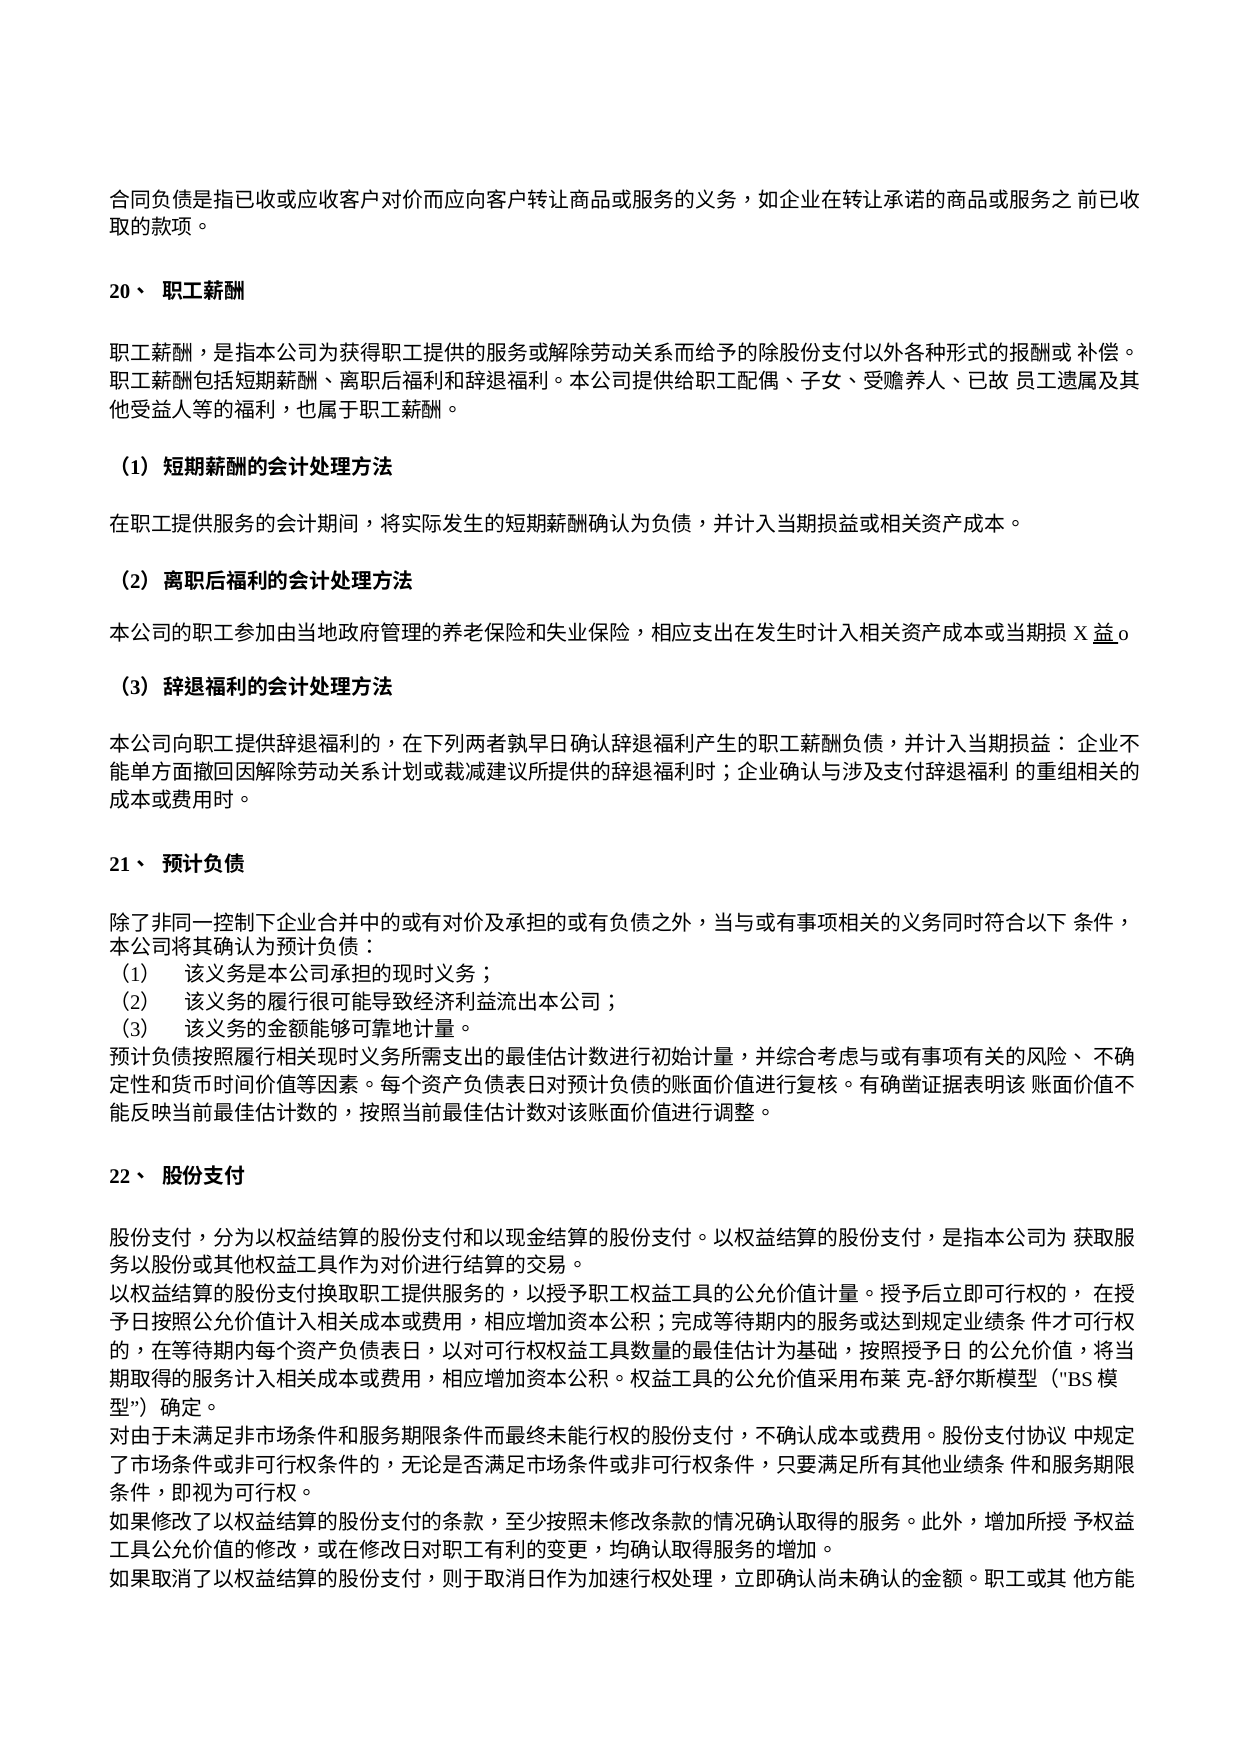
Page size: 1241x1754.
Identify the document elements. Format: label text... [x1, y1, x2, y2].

text 本公司向职工提供辞退福利的，在下列两者孰早日确认辞退福利产生的职工薪酬负债，并计入当期损益： 企业不能单方面撤回因解除劳动关系计划或裁减建议所提供的辞退福利时；企业确认与涉及支付辞退福利 的重组相关的成本或费用时。 [109, 729, 1143, 813]
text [109, 1564, 1143, 1592]
text 如果修改了以权益结算的股份支付的条款，至少按照未修改条款的情况确认取得的服务。此外，增加所授 予权益工具公允价值的修改，或在修改日对职工有利的变更，均确认取得服务的增加。 [109, 1507, 1143, 1564]
text 对由于未满足非市场条件和服务期限条件而最终未能行权的股份支付，不确认成本或费用。股份支付协议 中规定了市场条件或非可行权条件的，无论是否满足市场条件或非可行权条件，只要满足所有其他业绩条 件和服务期限条件，即视为可行权。 [109, 1421, 1143, 1507]
text 除了非同一控制下企业合并中的或有对价及承担的或有负债之外，当与或有事项相关的义务同时符合以下 条件，本公司将其确认为预计负债： [109, 910, 1143, 959]
text 股份支付，分为以权益结算的股份支付和以现金结算的股份支付。以权益结算的股份支付，是指本公司为 获取服务以股份或其他权益工具作为对价进行结算的交易。 [109, 1223, 1143, 1278]
text 职工薪酬，是指本公司为获得职工提供的服务或解除劳动关系而给予的除股份支付以外各种形式的报酬或 补偿。职工薪酬包括短期薪酬、离职后福利和辞退福利。本公司提供给职工配偶、子女、受赡养人、已故 员工遗属及其他受益人等的福利，也属于职工薪酬。 [109, 337, 1143, 423]
subtitle 21、 预计负债 [109, 849, 1143, 877]
text 在职工提供服务的会计期间，将实际发生的短期薪酬确认为负债，并计入当期损益或相关资产成本。 [109, 509, 1143, 537]
text （2） 该义务的履行很可能导致经济利益流出本公司； [109, 987, 1143, 1015]
subtitle （3） 辞退福利的会计处理方法 [109, 672, 1143, 700]
text 预计负债按照履行相关现时义务所需支出的最佳估计数进行初始计量，并综合考虑与或有事项有关的风险、 不确定性和货币时间价值等因素。每个资产负债表日对预计负债的账面价值进行复核。有确凿证据表明该 账面价值不能反映当前最佳估计数的，按照当前最佳估计数对该账面价值进行调整。 [109, 1042, 1143, 1126]
text 以权益结算的股份支付换取职工提供服务的，以授予职工权益工具的公允价值计量。授予后立即可行权的， 在授予日按照公允价值计入相关成本或费用，相应增加资本公积；完成等待期内的服务或达到规定业绩条 件才可行权的，在等待期内每个资产负债表日，以对可行权权益工具数量的最佳估计为基础，按照授予日 的公允价值，将当期取得的服务计入相关成本或费用，相应增加资本公积。权益工具的公允价值采用布莱 克-舒尔斯模型（"BS模型”）确定。 [109, 1278, 1143, 1421]
subtitle 22、 股份支付 [109, 1161, 1143, 1189]
subtitle （1） 短期薪酬的会计处理方法 [109, 452, 1143, 480]
text 合同负债是指已收或应收客户对价而应向客户转让商品或服务的义务，如企业在转让承诺的商品或服务之 前已收取的款项。 [109, 185, 1143, 240]
text （1） 该义务是本公司承担的现时义务； [109, 959, 1143, 987]
subtitle （2） 离职后福利的会计处理方法 [109, 566, 1143, 594]
text （3） 该义务的金额能够可靠地计量。 [109, 1015, 1143, 1042]
subtitle 20、 职工薪酬 [109, 276, 1143, 304]
text 本公司的职工参加由当地政府管理的养老保险和失业保险，相应支出在发生时计入相关资产成本或当期损 X 益o [109, 629, 1143, 643]
